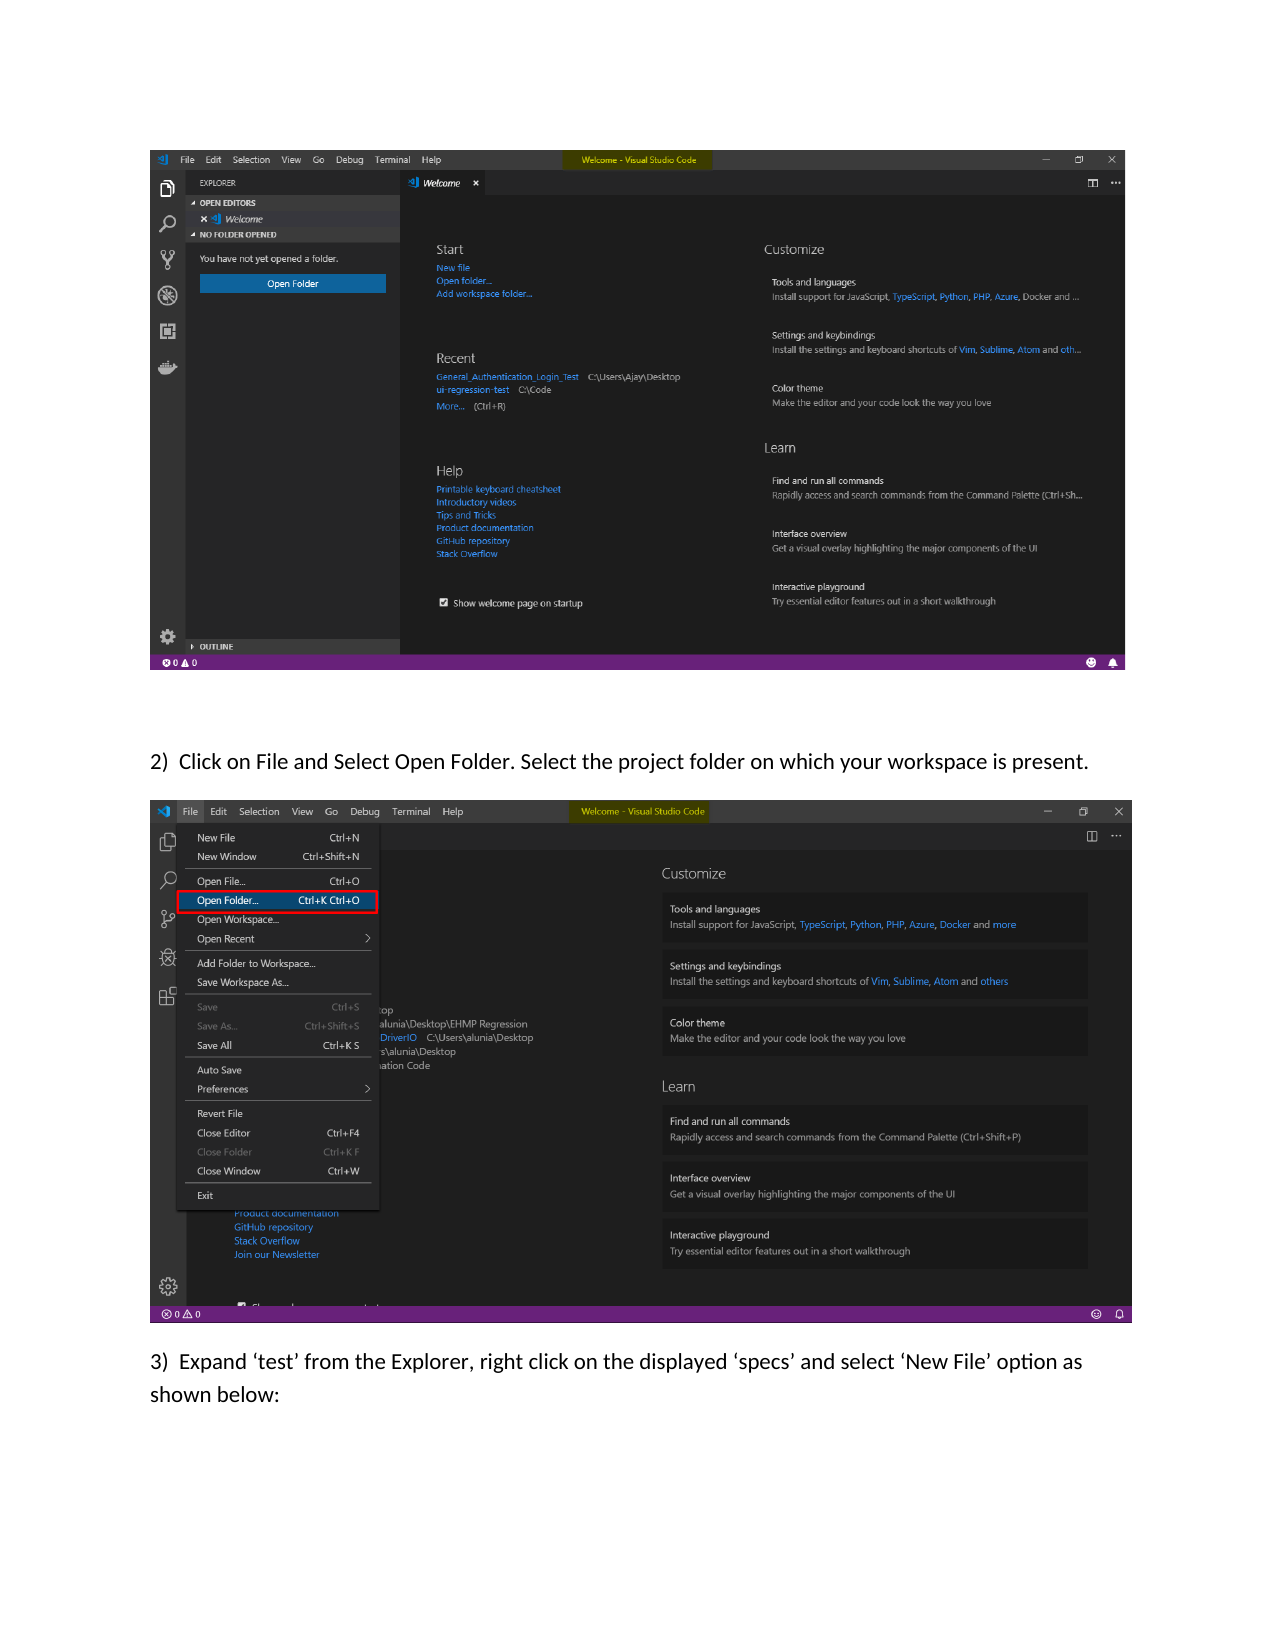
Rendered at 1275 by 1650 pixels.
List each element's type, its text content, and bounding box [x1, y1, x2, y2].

picture [150, 800, 1132, 1323]
text 3) Expand ‘test’ from the Explorer, right click on the displayed ‘specs’ and select ‘New File’ option as shown below: [150, 1347, 1125, 1408]
text 2) Click on File and Select Open Folder. Select the project folder on which your workspace is present. [150, 747, 1125, 776]
picture [150, 150, 1125, 670]
